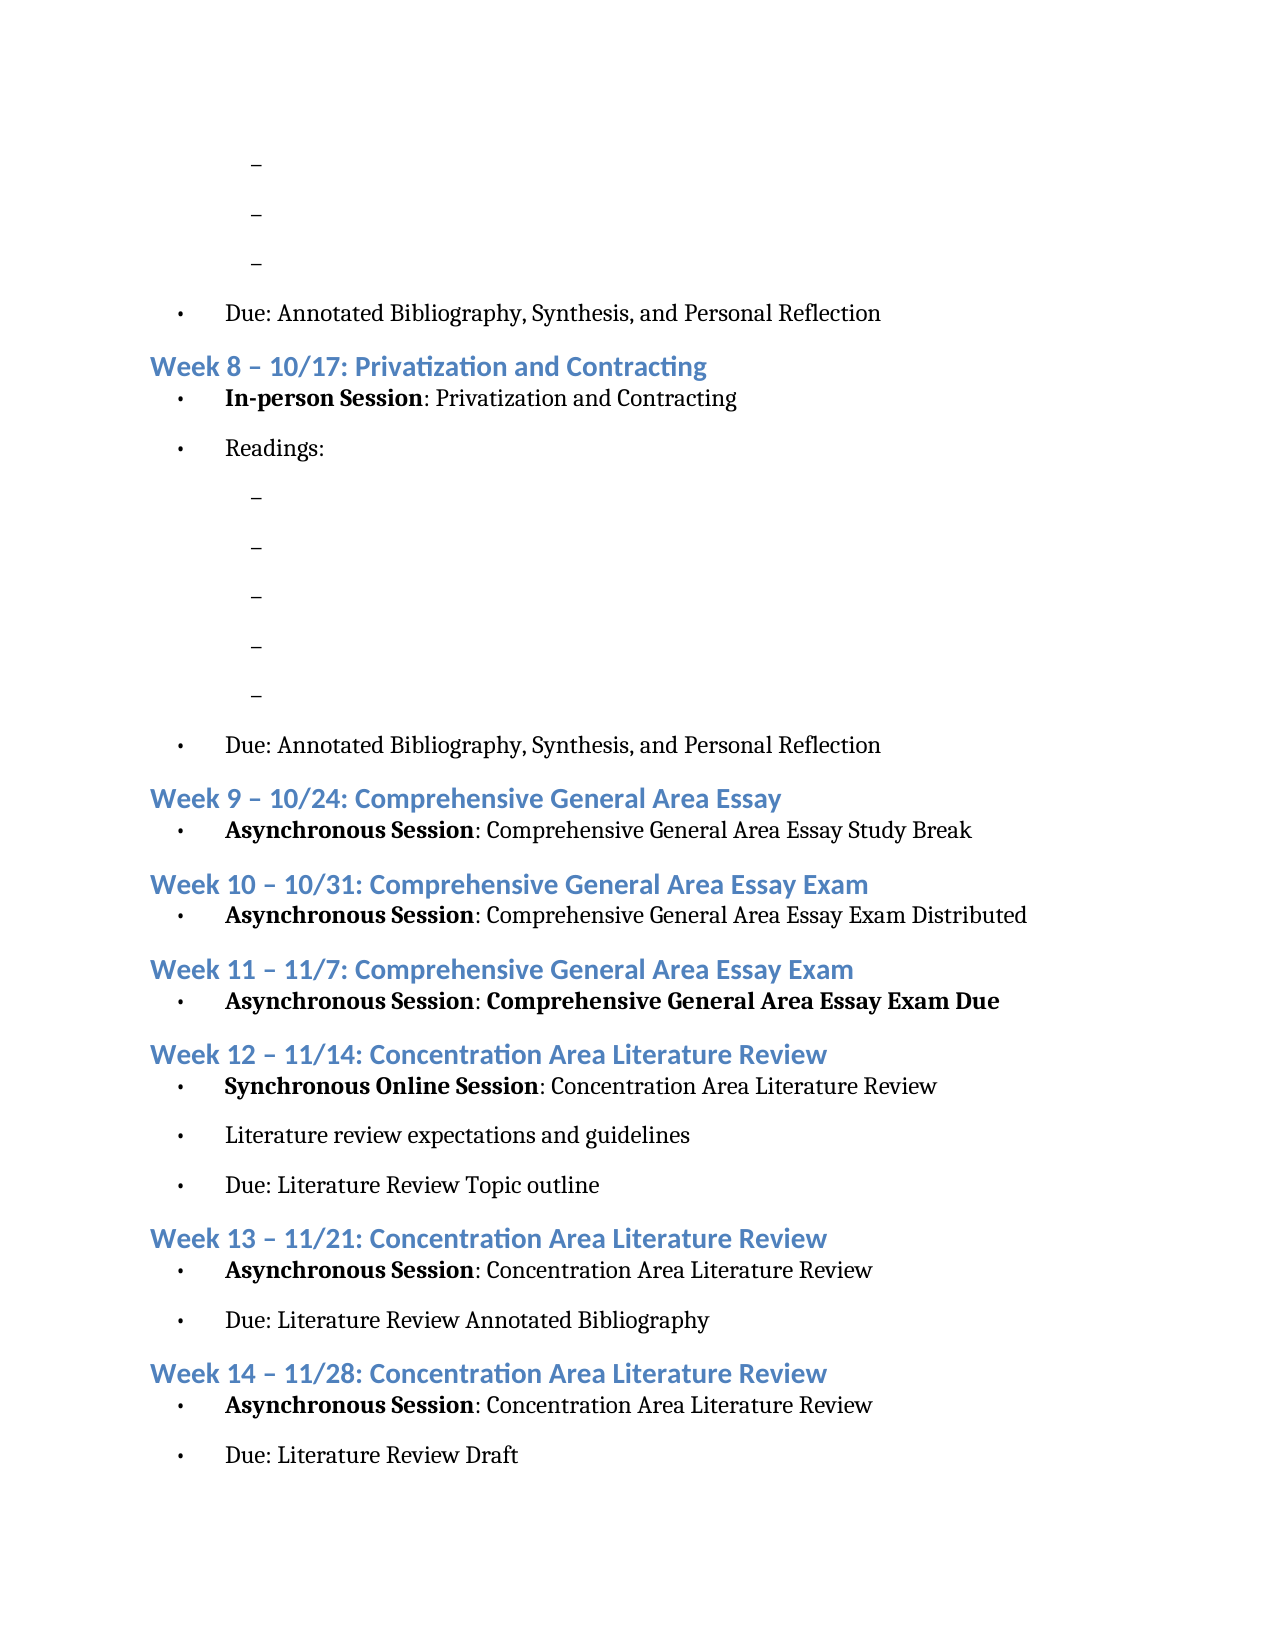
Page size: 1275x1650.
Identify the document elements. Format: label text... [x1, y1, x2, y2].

subtitle Week 11 – 11/7: Comprehensive General Area Essay Exam [150, 951, 1125, 987]
subtitle Week 10 – 10/31: Comprehensive General Area Essay Exam [150, 866, 1125, 901]
subtitle Week 13 – 11/21: Concentration Area Literature Review [150, 1221, 1125, 1256]
subtitle Week 8 – 10/17: Privatization and Contracting [150, 348, 1125, 384]
list Asynchronous Session: Concentration Area Literature Review [175, 1391, 1125, 1420]
subtitle Week 12 – 11/14: Concentration Area Literature Review [150, 1036, 1125, 1072]
list Due: Annotated Bibliography, Synthesis, and Personal Reflection [175, 731, 1125, 760]
list Due: Annotated Bibliography, Synthesis, and Personal Reflection [175, 299, 1125, 327]
list Due: Literature Review Annotated Bibliography [175, 1306, 1125, 1334]
list Asynchronous Session: Comprehensive General Area Essay Exam Distributed [175, 901, 1125, 930]
list In-person Session: Privatization and Contracting [175, 384, 1125, 413]
list Synchronous Online Session: Concentration Area Literature Review [175, 1072, 1125, 1101]
list Due: Literature Review Topic outline [175, 1171, 1125, 1200]
list Asynchronous Session: Comprehensive General Area Essay Study Break [175, 816, 1125, 845]
list Literature review expectations and guidelines [175, 1121, 1125, 1150]
list Due: Literature Review Draft [175, 1441, 1125, 1469]
list Asynchronous Session: Comprehensive General Area Essay Exam Due [175, 987, 1125, 1015]
list Readings: [175, 433, 1125, 462]
subtitle Week 9 – 10/24: Comprehensive General Area Essay [150, 781, 1125, 816]
subtitle Week 14 – 11/28: Concentration Area Literature Review [150, 1355, 1125, 1391]
list Asynchronous Session: Concentration Area Literature Review [175, 1256, 1125, 1285]
